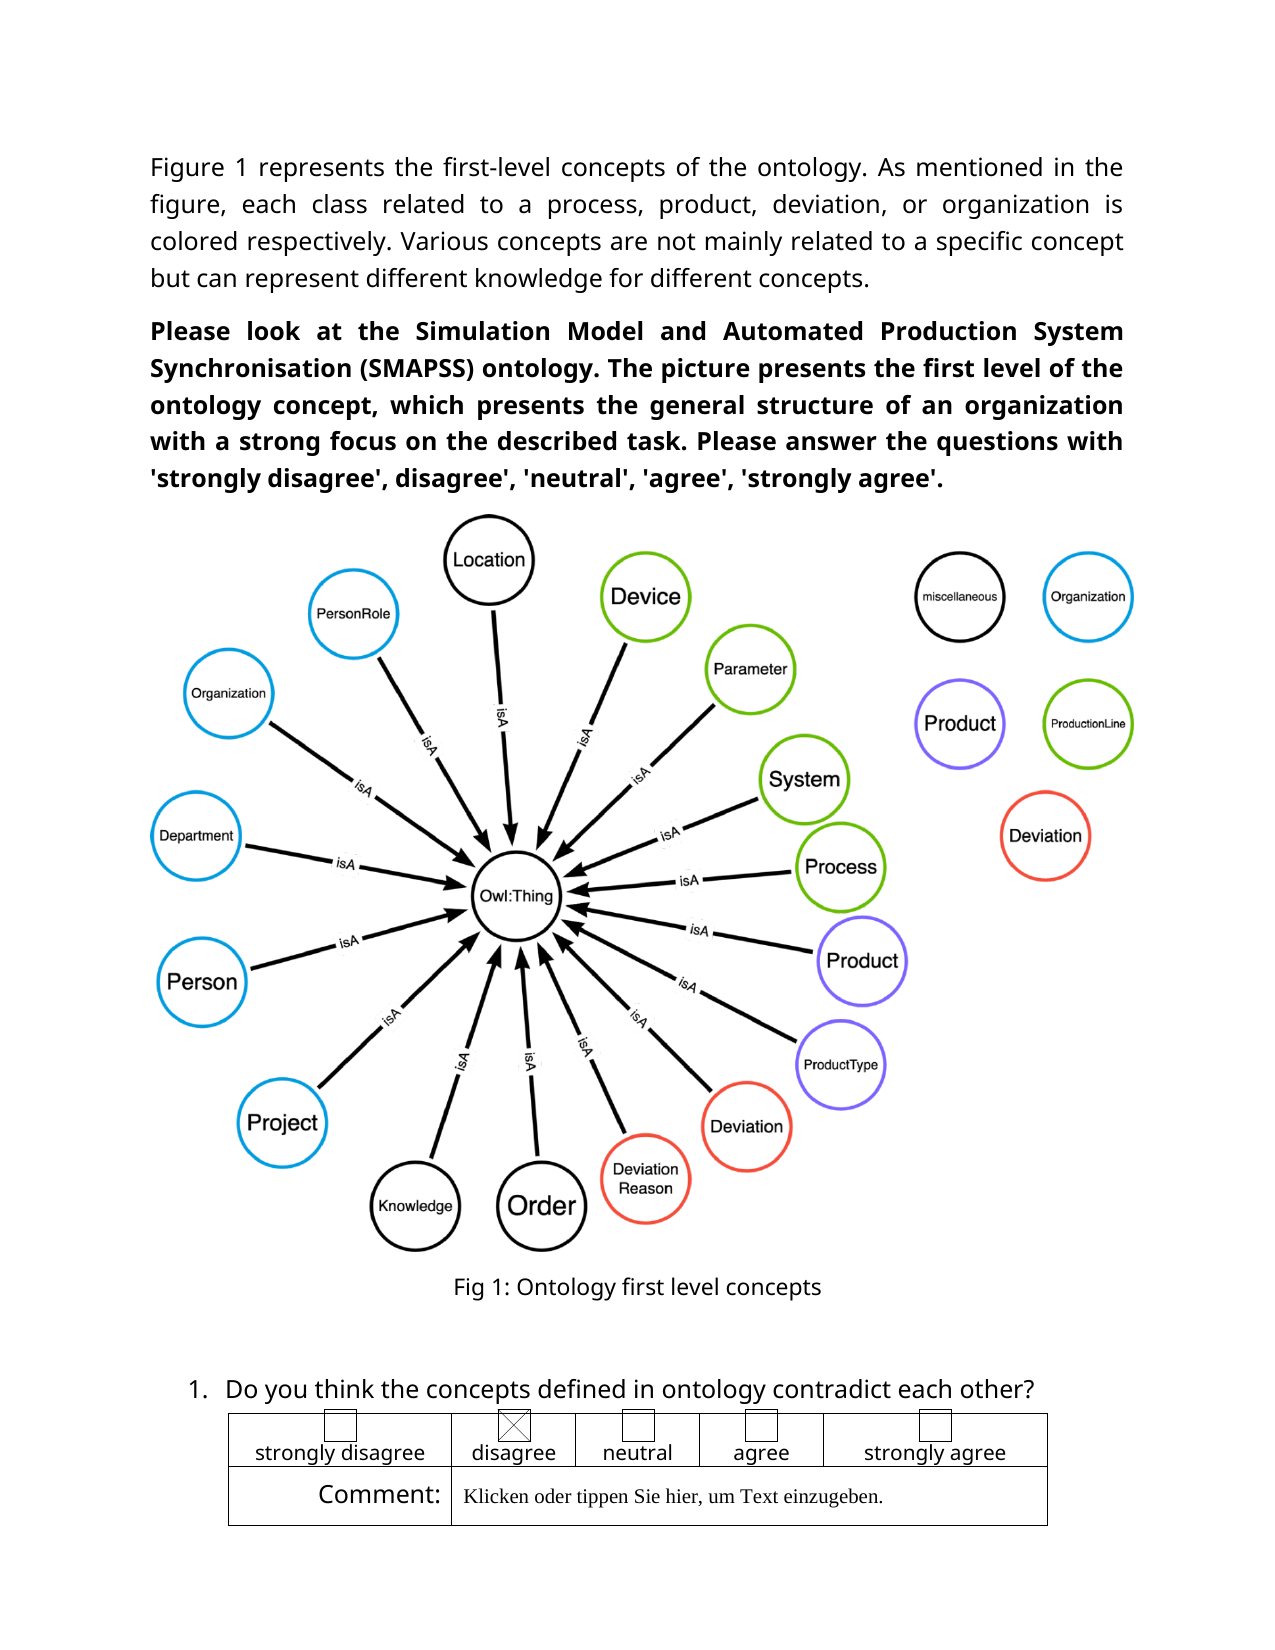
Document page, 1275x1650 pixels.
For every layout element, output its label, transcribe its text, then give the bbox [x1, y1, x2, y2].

picture [1046, 555, 1130, 639]
table_header disagree [452, 1414, 575, 1466]
list Do you think the concepts defined in ontology contradict each other? [187, 1372, 1125, 1406]
table_header strongly disagree [229, 1414, 451, 1466]
table_header agree [700, 1414, 823, 1466]
text Fig 1: Ontology first level concepts [150, 1271, 1125, 1302]
text Please look at the Simulation Model and Automated Production System Synchronisation (SMAPSS) ontology. The picture presents the first level of the ontology concept, which presents the general structure of an organization with a strong focus on the described task. Please answer the questions with 'strongly disagree', disagree', 'neutral', 'agree', 'strongly agree'. [150, 314, 1125, 495]
text Figure 1 represents the first-level concepts of the ontology. As mentioned in the figure, each class related to a process, product, deviation, or organization is colored respectively. Various concepts are not mainly related to a specific concept but can represent different knowledge for different concepts. [150, 150, 1125, 294]
table_header neutral [576, 1414, 699, 1466]
table_cell [452, 1467, 1047, 1525]
picture [154, 794, 238, 878]
table_cell Comment: [229, 1467, 451, 1525]
table_header strongly agree [824, 1414, 1047, 1466]
picture [150, 514, 1134, 1252]
